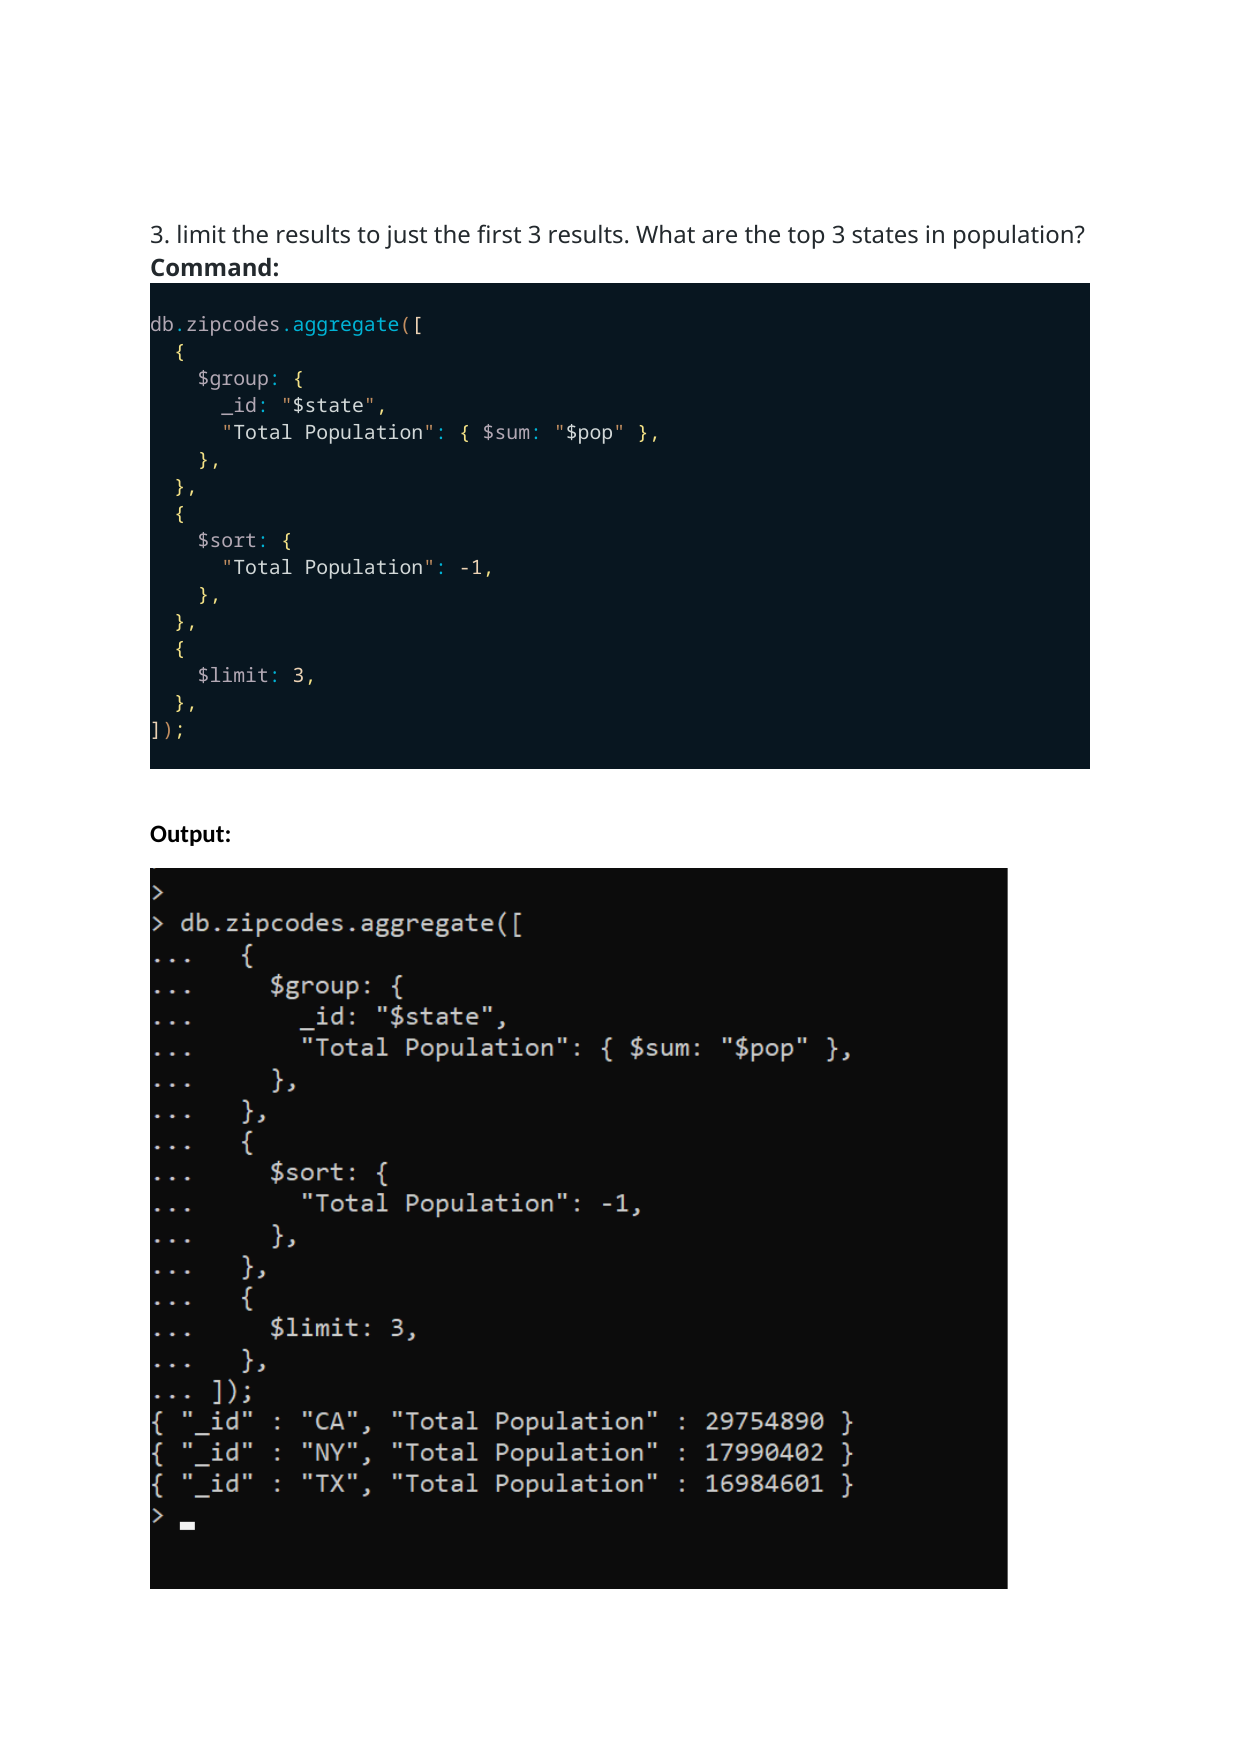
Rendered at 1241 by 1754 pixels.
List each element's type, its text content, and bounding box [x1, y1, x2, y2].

text "Total Population": { $sum: "$pop" }, [150, 418, 1090, 445]
text "Total Population": -1, [150, 553, 1090, 580]
text _id: "$state", [150, 391, 1090, 418]
text { [150, 634, 1090, 661]
picture [150, 868, 1008, 1589]
text $sort: { [150, 526, 1090, 553]
text $group: { [150, 364, 1090, 391]
text }, [150, 445, 1090, 472]
text Command: [150, 251, 1090, 283]
text }, [150, 607, 1090, 634]
text ]); [150, 715, 1090, 742]
text { [150, 337, 1090, 364]
text $limit: 3, [150, 661, 1090, 688]
text }, [150, 580, 1090, 607]
text db.zipcodes.aggregate([ [150, 310, 1090, 337]
text { [150, 499, 1090, 526]
text }, [150, 472, 1090, 499]
text }, [150, 688, 1090, 715]
text 3. limit the results to just the first 3 results. What are the top 3 states in population? [150, 218, 1090, 251]
text Output: [150, 818, 1090, 849]
